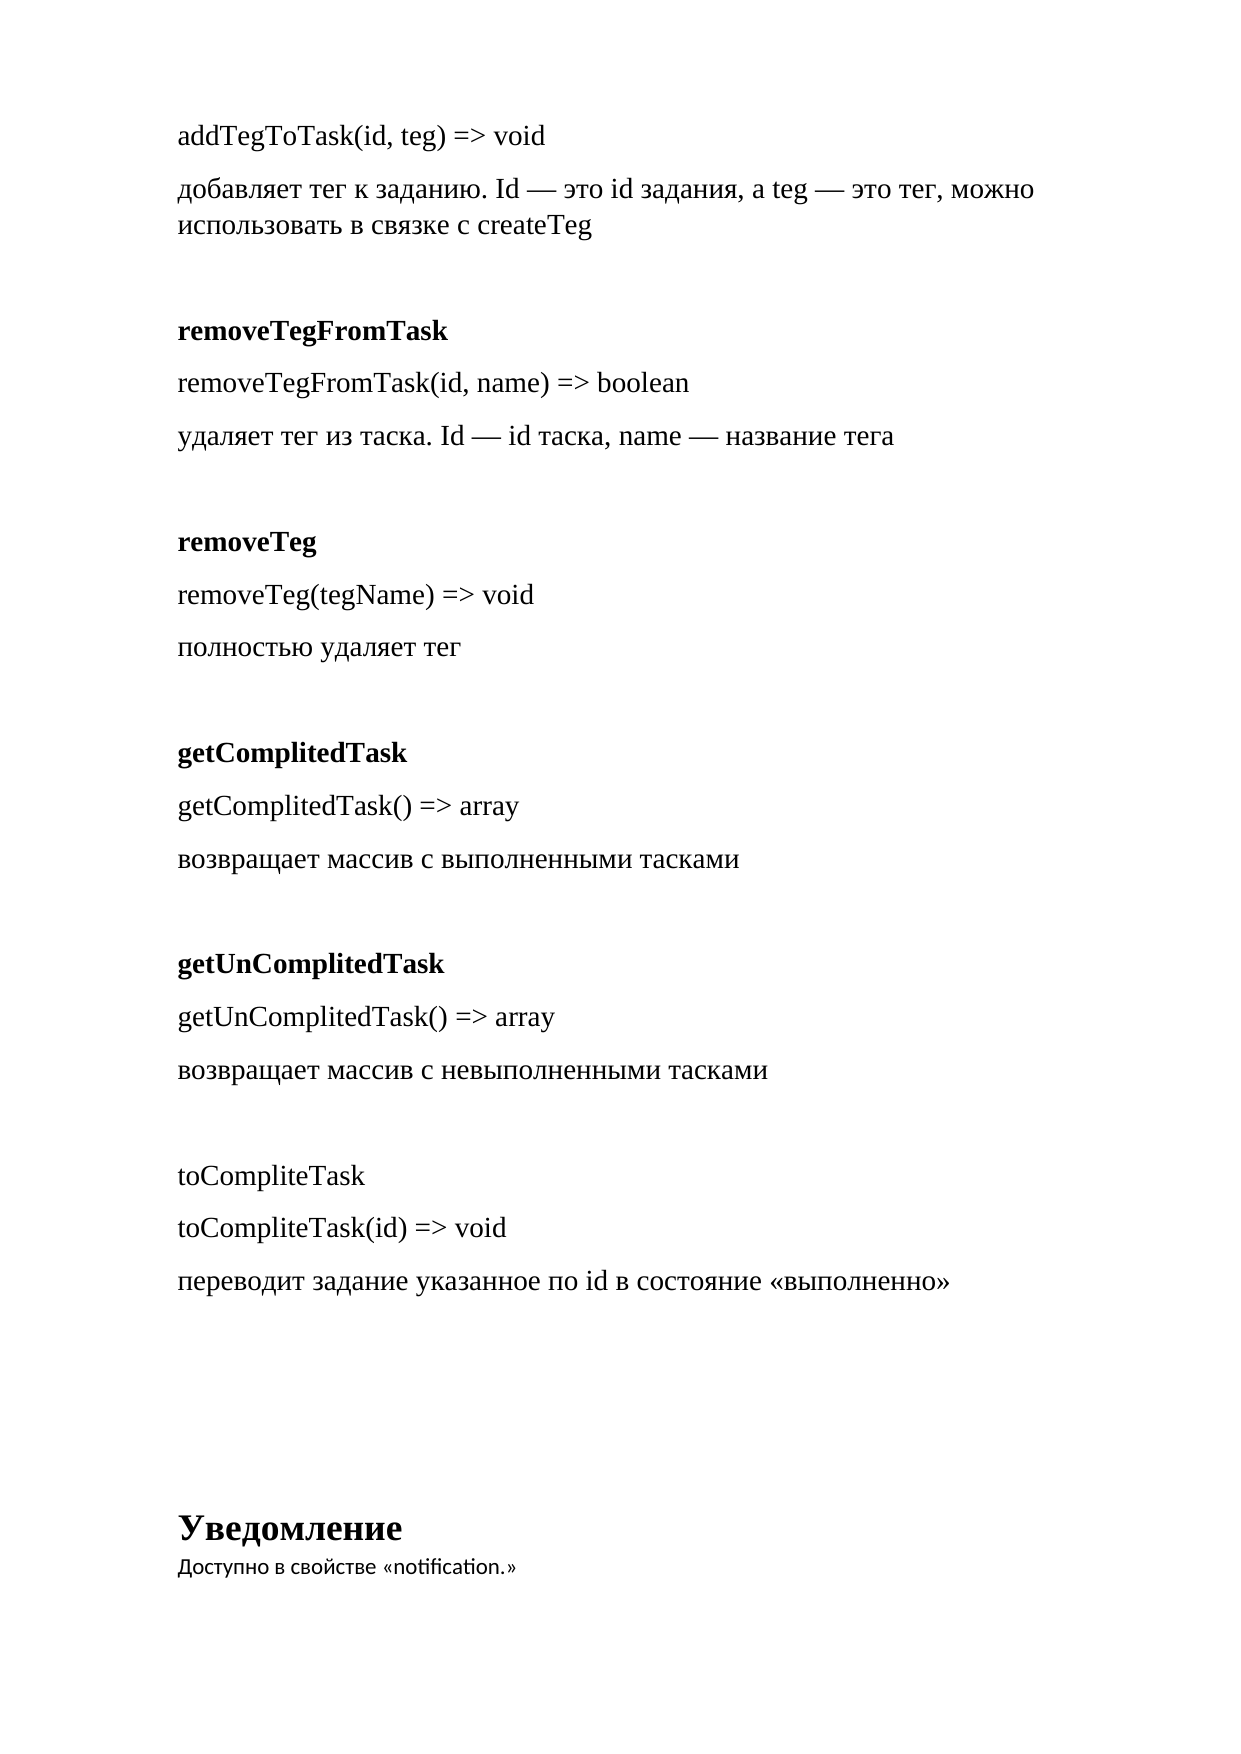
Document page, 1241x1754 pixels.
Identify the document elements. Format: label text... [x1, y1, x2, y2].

text removeTeg(tegName) => void [177, 577, 1152, 610]
text удаляет тег из таска. Id — id таска, name — название тега [177, 418, 1152, 452]
text removeTegFromTask(id, name) => boolean [177, 366, 1152, 399]
text getUnComplitedTask() => array [177, 999, 1152, 1033]
text полностью удаляет тег [177, 629, 1152, 663]
text getComplitedTask() => array [177, 788, 1152, 822]
text возвращает массив с невыполненными тасками [177, 1052, 1152, 1086]
text getComplitedTask [177, 735, 1152, 769]
text добавляет тег к заданию. Id — это id задания, а teg — это тег, можно использовать в связке с createTeg [177, 171, 1152, 241]
text removeTegFromTask [177, 313, 1152, 346]
text Доступно в свойстве «notification.» [177, 1552, 1152, 1580]
text addTegToTask(id, teg) => void [177, 118, 1152, 152]
subtitle Уведомление [177, 1506, 1152, 1549]
text переводит задание указанное по id в состояние «выполненно» [177, 1263, 1152, 1297]
text removeTeg [177, 524, 1152, 557]
text возвращает массив с выполненными тасками [177, 841, 1152, 874]
text toCompliteTask(id) => void [177, 1211, 1152, 1244]
text toCompliteTask [177, 1158, 1152, 1191]
text getUnComplitedTask [177, 946, 1152, 980]
